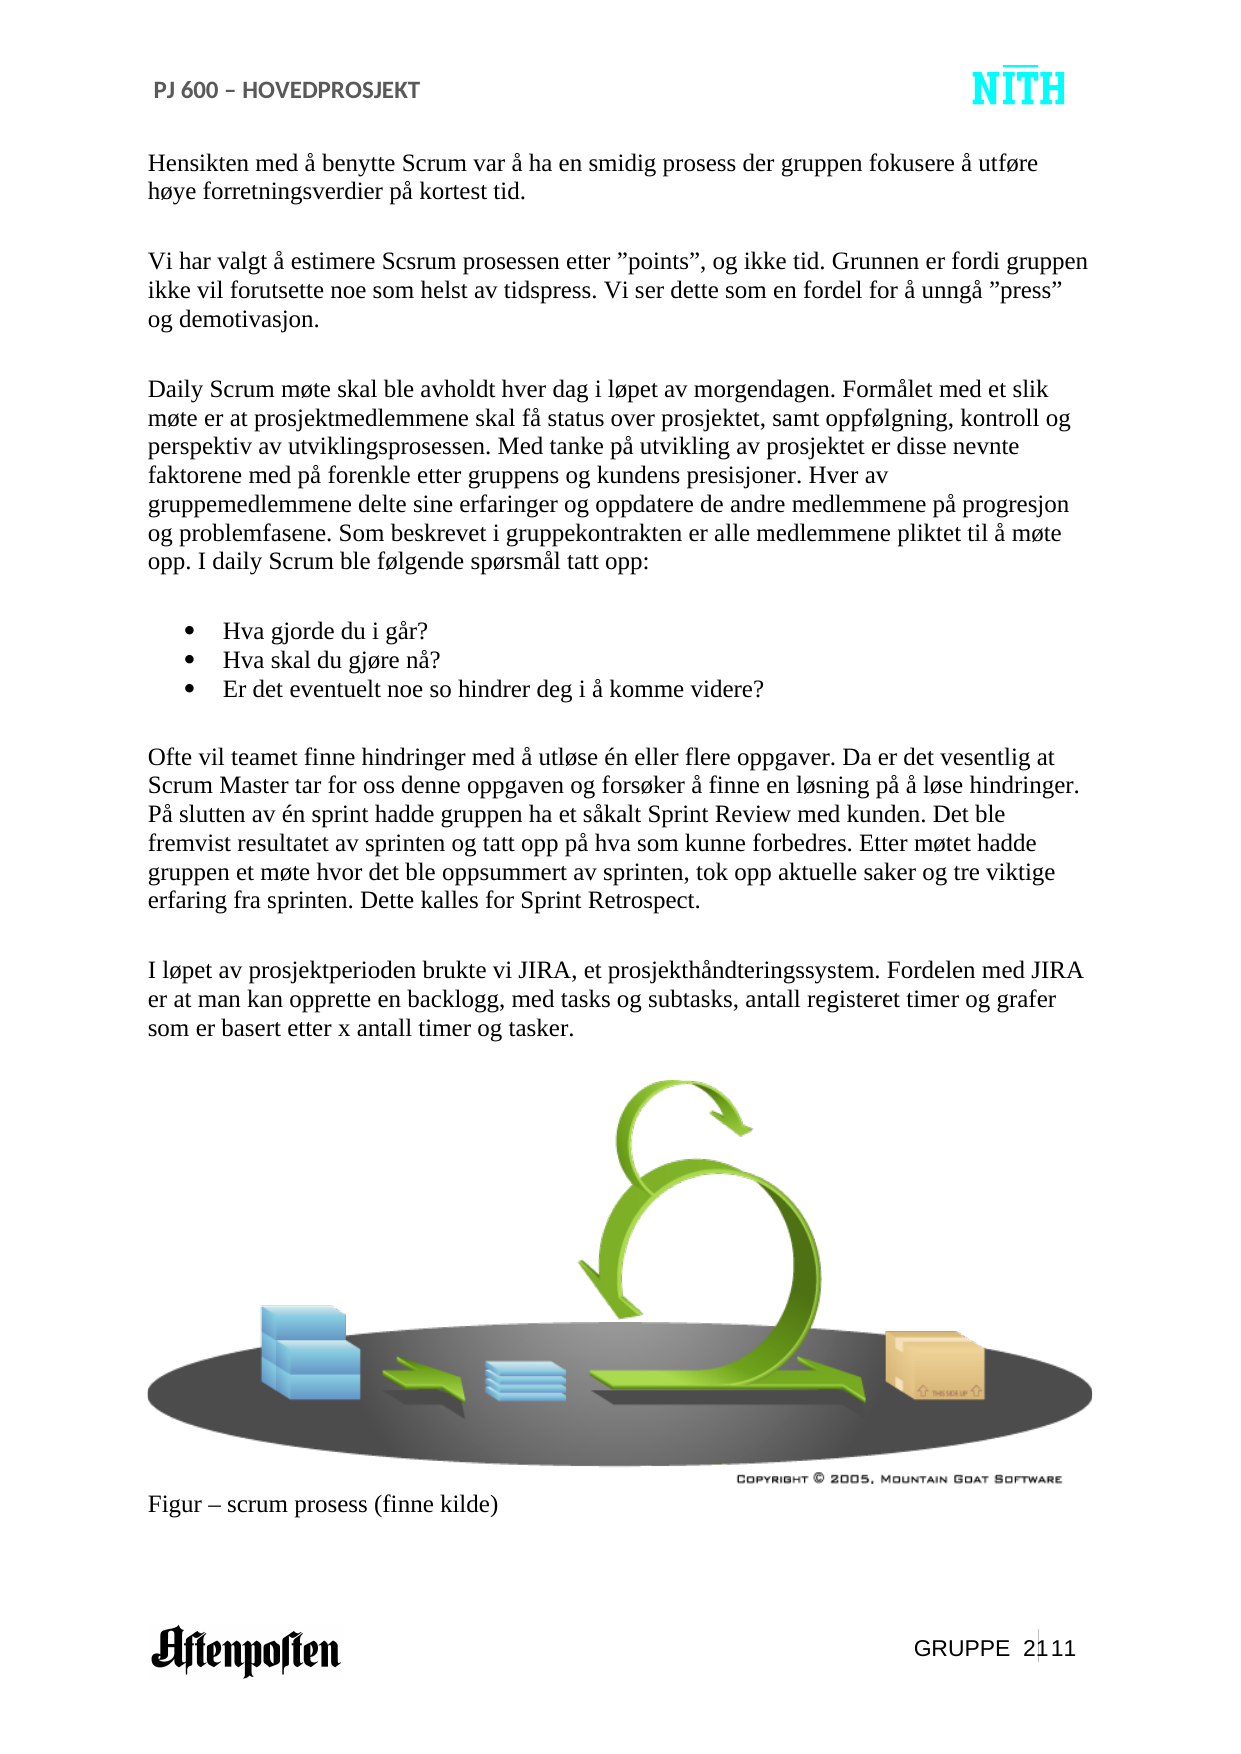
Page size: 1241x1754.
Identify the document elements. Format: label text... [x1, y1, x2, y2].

list Er det eventuelt noe so hindrer deg i å komme videre? [185, 674, 1092, 703]
picture [147, 1622, 346, 1681]
text Vi har valgt å estimere Scsrum prosessen etter ”points”, og ikke tid. Grunnen er fordi gruppen ikke vil forutsette noe som helst av tidspress. Vi ser dette som en fordel for å unngå ”press” og demotivasjon. [148, 246, 1092, 333]
picture [972, 65, 1065, 108]
text Daily Scrum møte skal ble avholdt hver dag i løpet av morgendagen. Formålet med et slik møte er at prosjektmedlemmene skal få status over prosjektet, samt oppfølgning, kontroll og perspektiv av utviklingsprosessen. Med tanke på utvikling av prosjektet er disse nevnte faktorene med på forenkle etter gruppens og kundens presisjoner. Hver av gruppemedlemmene delte sine erfaringer og oppdatere de andre medlemmene på progresjon og problemfasene. Som beskrevet i gruppekontrakten er alle medlemmene pliktet til å møte opp. I daily Scrum ble følgende spørsmål tatt opp: [148, 374, 1092, 575]
text Ofte vil teamet finne hindringer med å utløse én eller flere oppgaver. Da er det vesentlig at Scrum Master tar for oss denne oppgaven og forsøker å finne en løsning på å løse hindringer. På slutten av én sprint hadde gruppen ha et såkalt Sprint Review med kunden. Det ble fremvist resultatet av sprinten og tatt opp på hva som kunne forbedres. Etter møtet hadde gruppen et møte hvor det ble oppsummert av sprinten, tok opp aktuelle saker og tre viktige erfaring fra sprinten. Dette kalles for Sprint Retrospect. [148, 742, 1092, 914]
list Hva gjorde du i går? [185, 616, 1092, 645]
list Hva skal du gjøre nå? [185, 645, 1092, 674]
text Figur – scrum prosess (finne kilde) [148, 1489, 1092, 1518]
picture [147, 1080, 1093, 1484]
text I løpet av prosjektperioden brukte vi JIRA, et prosjekthåndteringssystem. Fordelen med JIRA er at man kan opprette en backlogg, med tasks og subtasks, antall registeret timer og grafer som er basert etter x antall timer og tasker. [148, 955, 1092, 1042]
